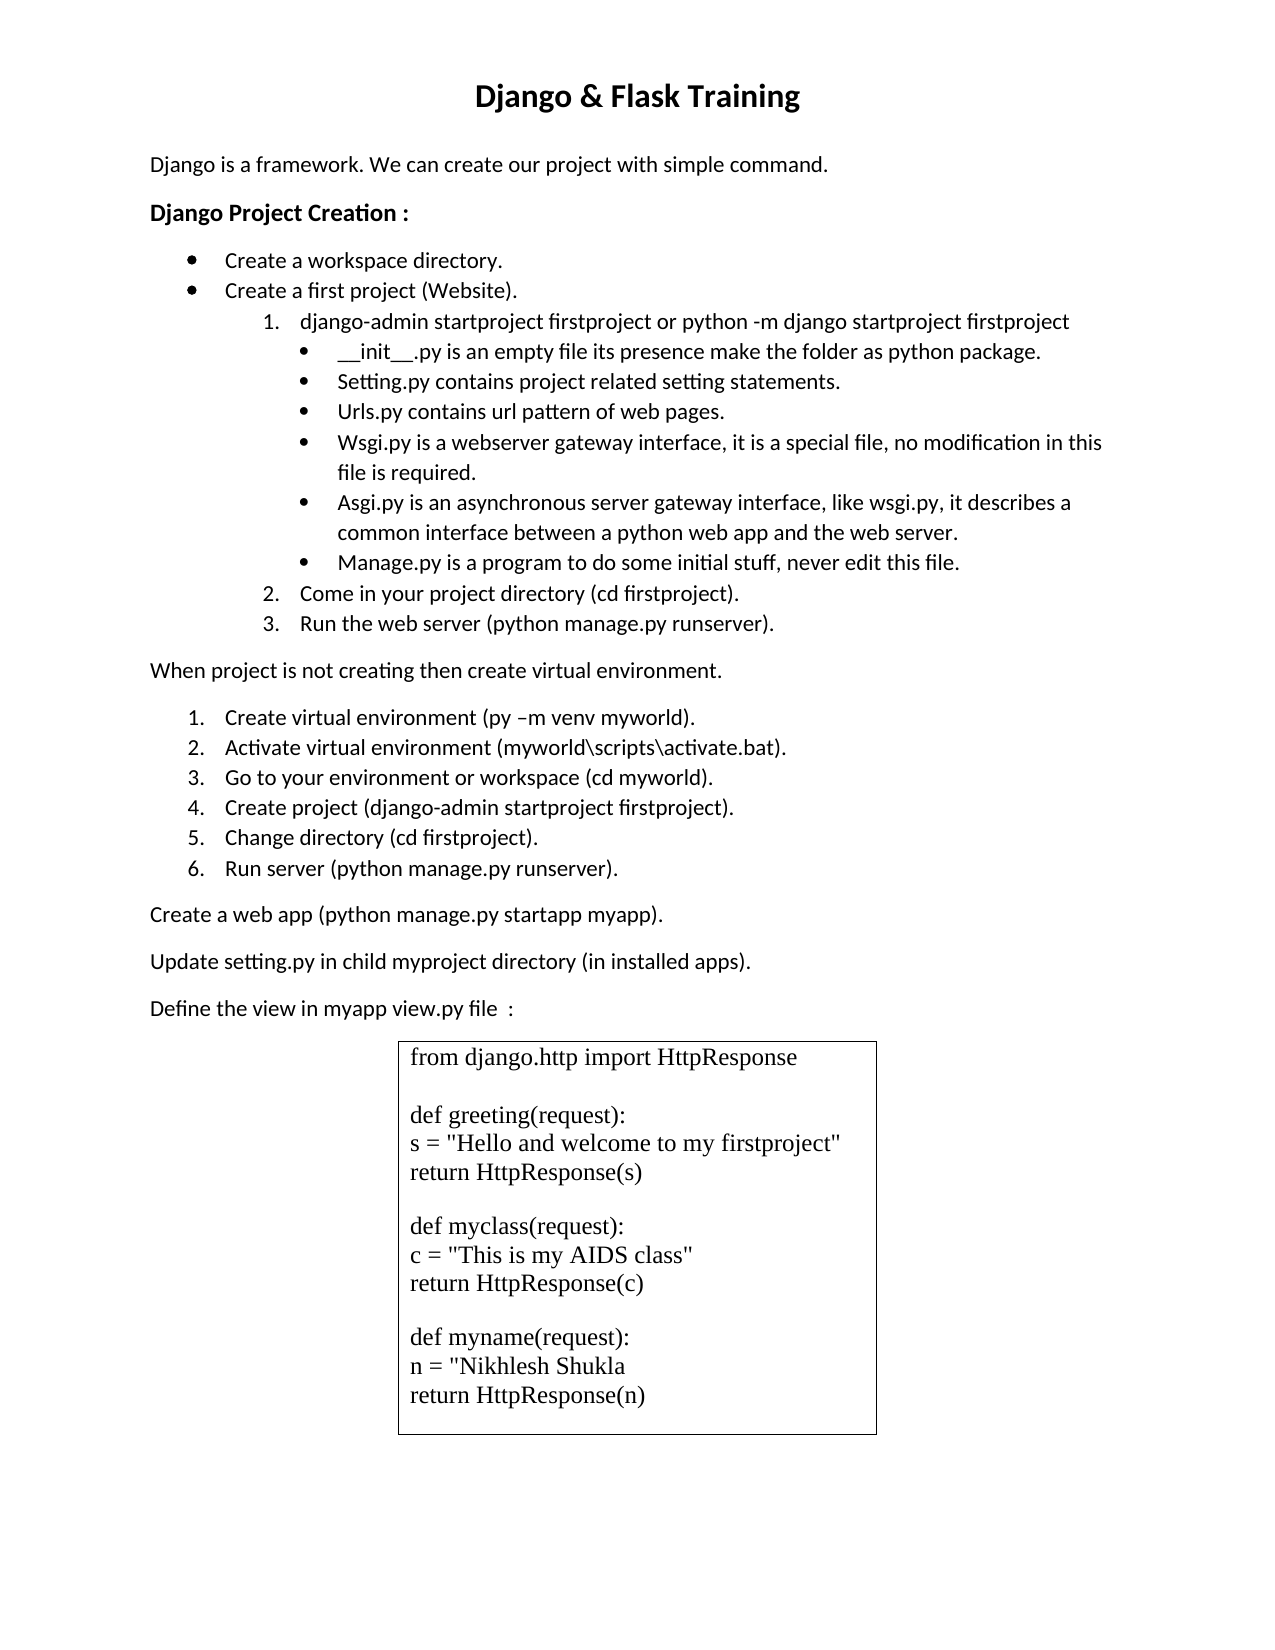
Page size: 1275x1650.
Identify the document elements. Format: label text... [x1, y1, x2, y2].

list __init__.py is an empty file its presence make the folder as python package. [300, 337, 1125, 365]
list Manage.py is a program to do some initial stuff, never edit this file. [300, 548, 1125, 577]
list Go to your environment or workspace (cd myworld). [187, 763, 1125, 791]
text Django Project Creation : [150, 197, 1125, 227]
list Urls.py contains url pattern of web pages. [300, 397, 1125, 426]
list Create a workspace directory. [187, 246, 1125, 274]
list Create project (django-admin startproject firstproject). [187, 793, 1125, 821]
list Run server (python manage.py runserver). [187, 854, 1125, 882]
list Wsgi.py is a webserver gateway interface, it is a special file, no modification in this file is required. [300, 428, 1125, 486]
table_header from django.http import HttpResponse def greeting(request): s = "Hello and welcome to my firstproject" return HttpResponse(s) def myclass(request): c = "This is my AIDS class" return HttpResponse(c) def myname(request): n = "Nikhlesh Shukla return HttpResponse(n) [399, 1042, 876, 1433]
text When project is not creating then create virtual environment. [150, 656, 1125, 684]
list Asgi.py is an asynchronous server gateway interface, like wsgi.py, it describes a common interface between a python web app and the web server. [300, 488, 1125, 546]
list Come in your project directory (cd firstproject). [262, 579, 1125, 607]
list django-admin startproject firstproject or python -m django startproject firstproject [262, 307, 1125, 335]
list Activate virtual environment (myworld\scripts\activate.bat). [187, 733, 1125, 761]
text Django is a framework. We can create our project with simple command. [150, 150, 1125, 178]
list Setting.py contains project related setting statements. [300, 367, 1125, 395]
text Define the view in myapp view.py file : [150, 994, 1125, 1022]
text Update setting.py in child myproject directory (in installed apps). [150, 947, 1125, 976]
list Run the web server (python manage.py runserver). [262, 609, 1125, 637]
list Change directory (cd firstproject). [187, 823, 1125, 852]
text Create a web app (python manage.py startapp myapp). [150, 901, 1125, 929]
list Create virtual environment (py –m venv myworld). [187, 703, 1125, 731]
list Create a first project (Website). [187, 277, 1125, 305]
